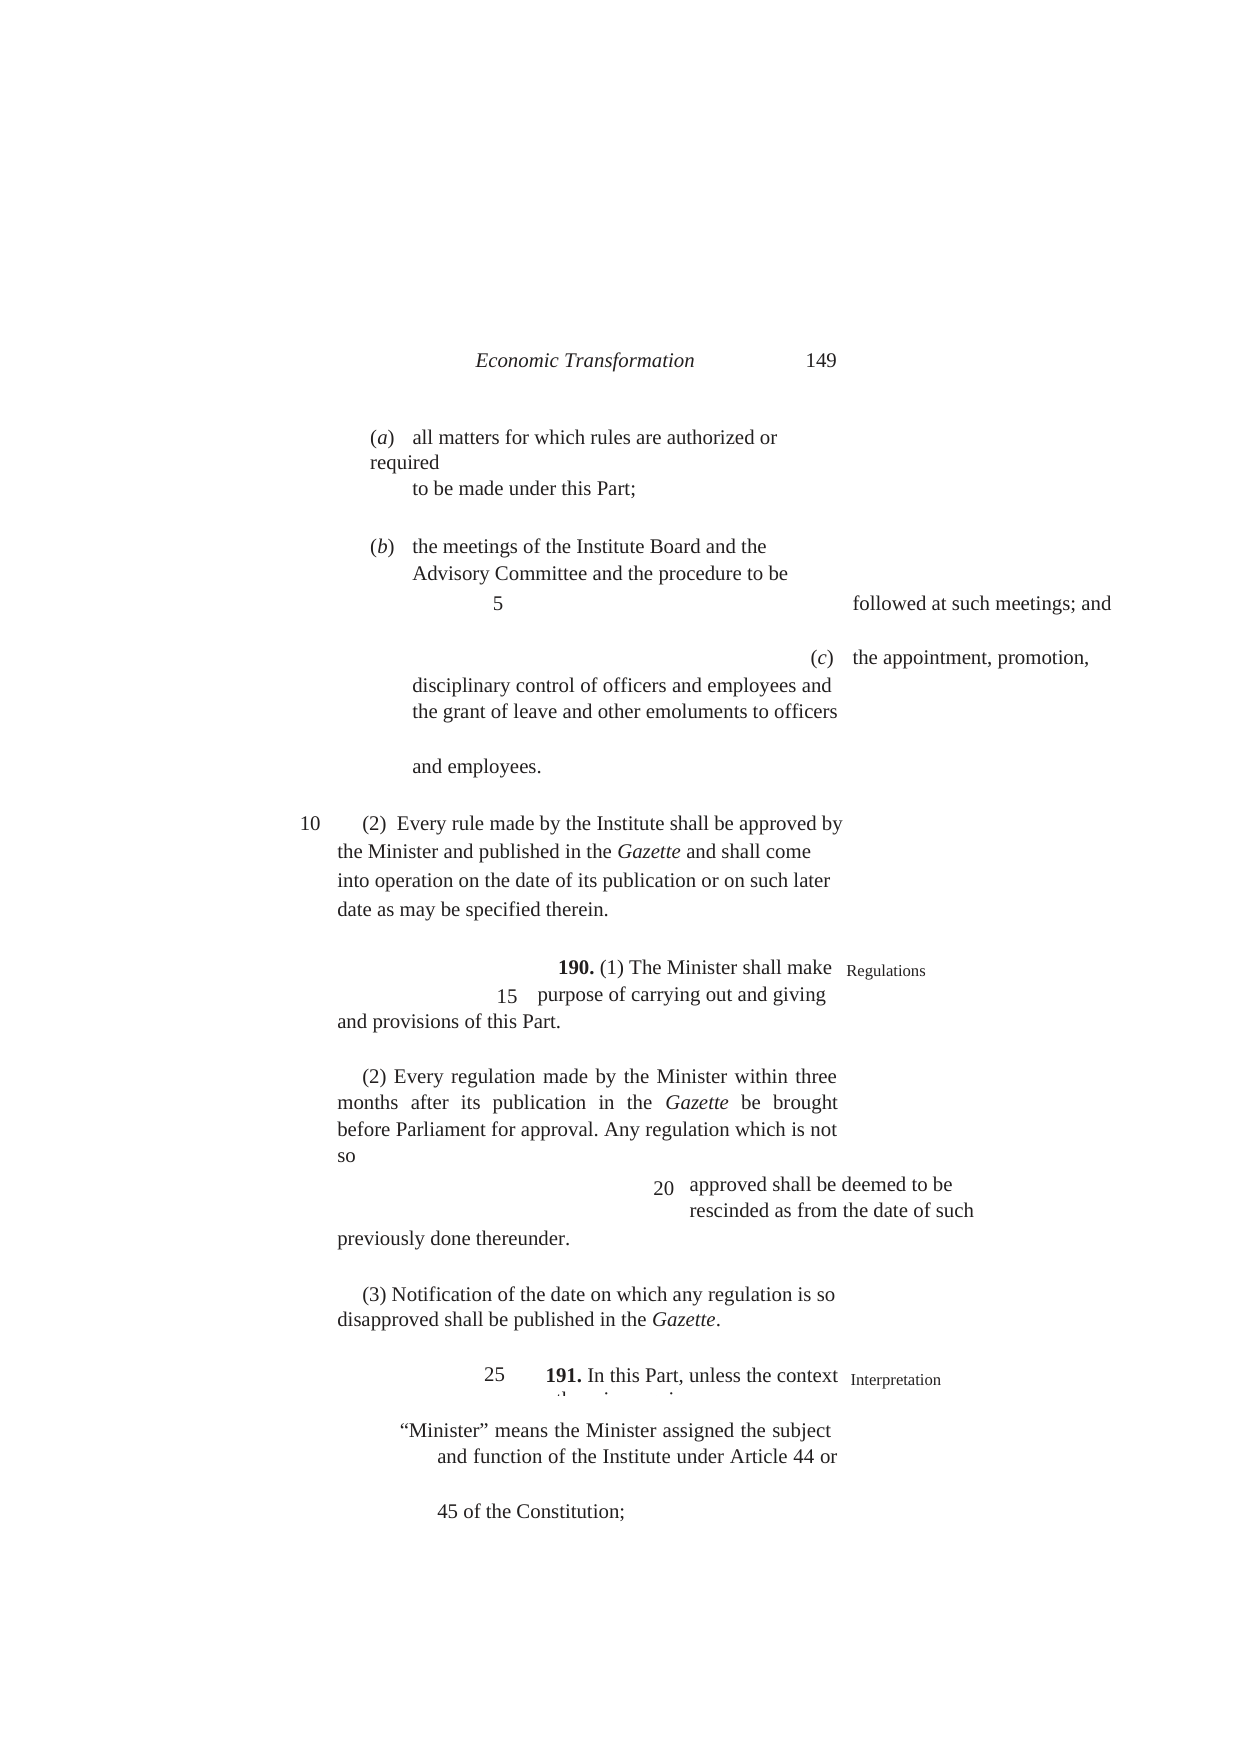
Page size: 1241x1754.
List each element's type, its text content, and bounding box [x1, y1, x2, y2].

text Economic Transformation 149 [475, 348, 1090, 372]
text previously done thereunder. [337, 1227, 1090, 1250]
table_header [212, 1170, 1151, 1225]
text “Minister” means the Minister assigned the subject and function of the Institute under Article 44 or 45 of the Constitution; [399, 1418, 838, 1523]
text and provisions of this Part. [337, 1010, 1090, 1033]
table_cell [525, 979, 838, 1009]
text (3) Notification of the date on which any regulation is so disapproved shall be published in the Gazette. [337, 1281, 850, 1331]
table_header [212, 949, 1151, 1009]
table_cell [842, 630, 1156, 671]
text disciplinary control of officers and employees and the grant of leave and other emoluments to officers and employees. [412, 673, 838, 778]
text 10 (2) Every rule made by the Institute shall be approved by the Minister and published in the Gazette and shall come into operation on the date of its publication or on such later date as may be specified therein. [299, 811, 850, 922]
text (2) Every regulation made by the Minister within three months after its publication in the Gazette be brought before Parliament for approval. Any regulation which is not so [337, 1064, 838, 1167]
text (b) the meetings of the Institute Board and the Advisory Committee and the procedure to be [370, 534, 850, 586]
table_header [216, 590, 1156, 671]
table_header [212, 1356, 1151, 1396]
text (a) all matters for which rules are authorized or required to be made under this Part; [370, 424, 850, 501]
